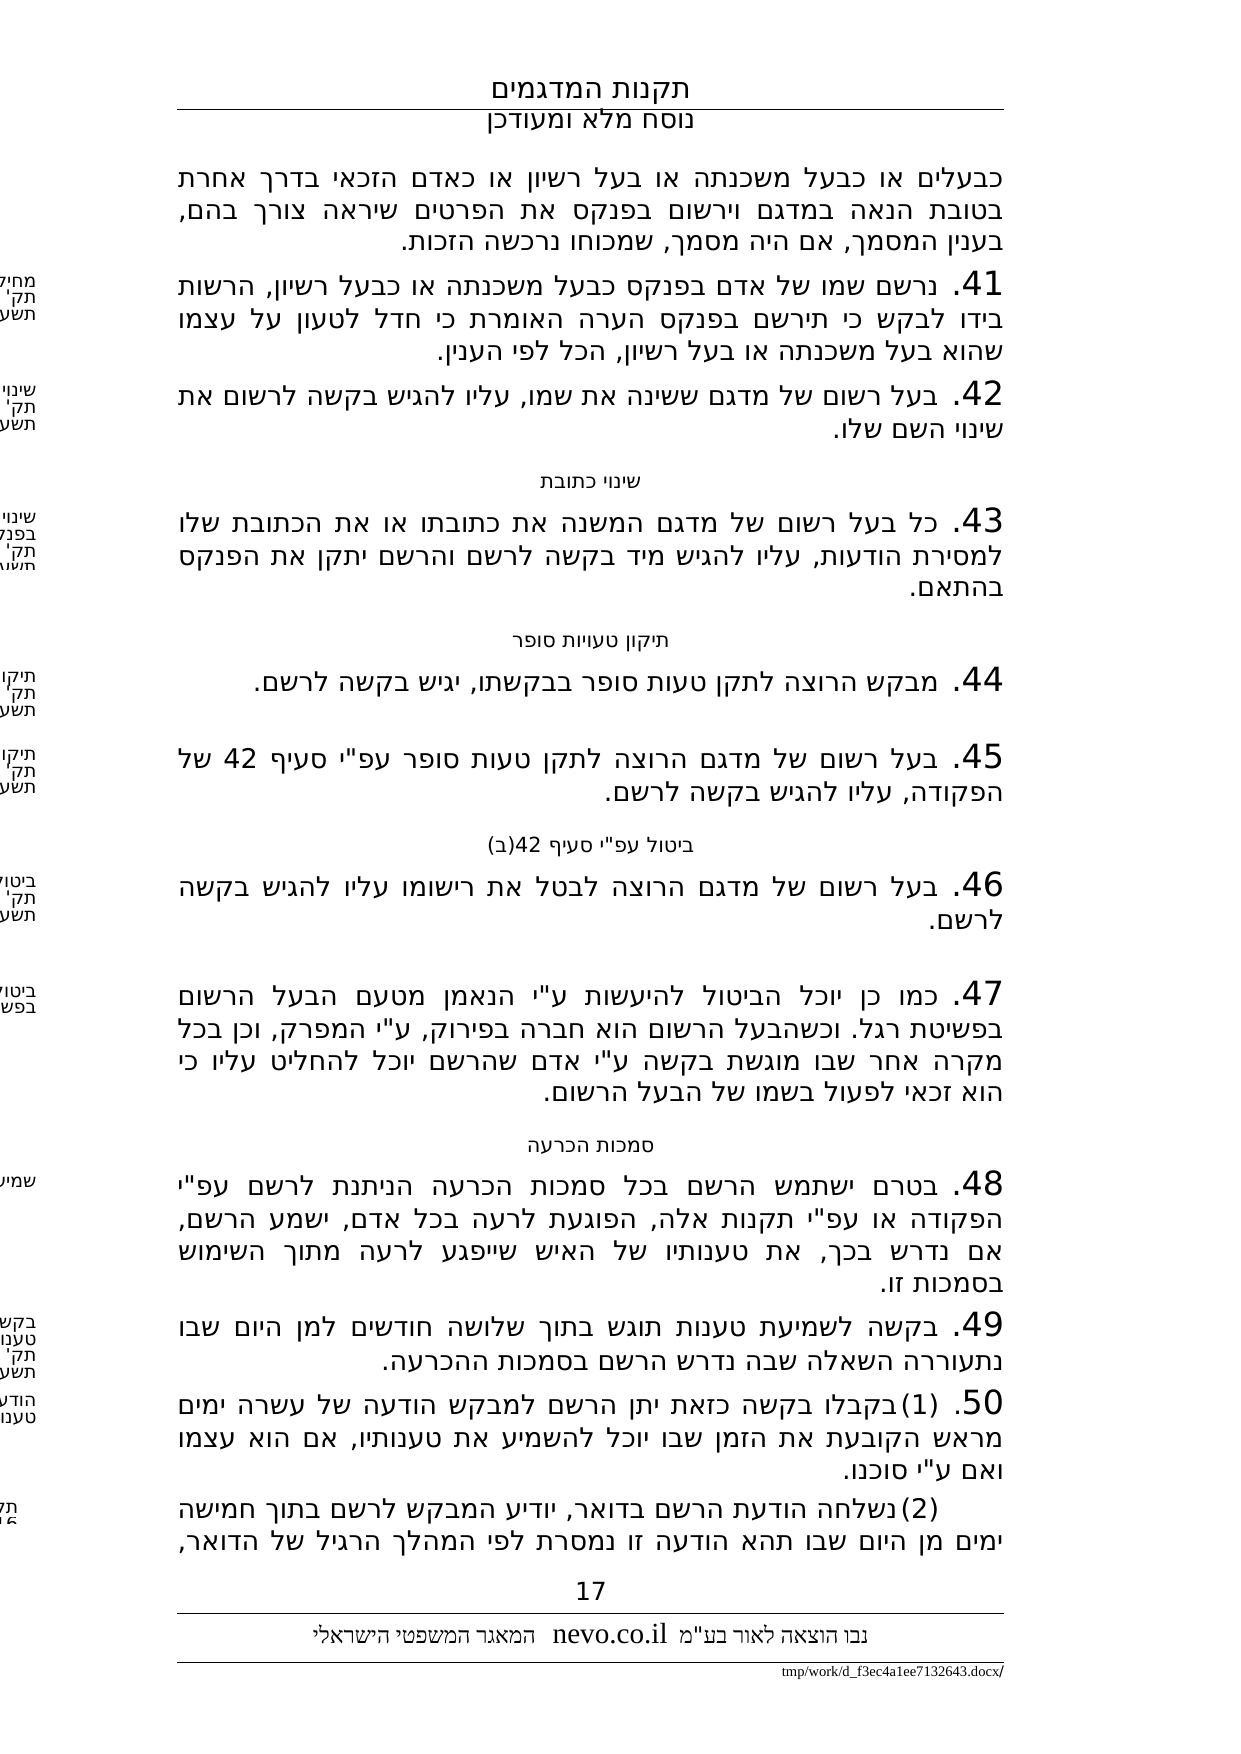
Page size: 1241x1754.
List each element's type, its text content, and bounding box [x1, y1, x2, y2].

text 50. (1) בקבלו בקשה כזאת יתן הרשם למבקש הודעה של עשרה ימים מראש הקובעת את הזמן שבו יוכל להשמיע את טענותיו, אם הוא עצמו ואם ע"י סוכנו. [177, 1384, 1004, 1486]
text 44. מבקש הרוצה לתקן טעות סופר בבקשתו, יגיש בקשה לרשם. [177, 660, 1004, 699]
text 47. כמו כן יוכל הביטול להיעשות ע"י הנאמן מטעם הבעל הרשום בפשיטת רגל. וכשהבעל הרשום הוא חברה בפירוק, ע"י המפרק, וכן בכל מקרה אחר שבו מוגשת בקשה ע"י אדם שהרשם יוכל להחליט עליו כי הוא זכאי לפעול בשמו של הבעל הרשום. [177, 974, 1004, 1108]
text שינוי כתובת [177, 469, 1004, 494]
text ביטול עפ"י סעיף 42(ב) [177, 833, 1004, 858]
text תיקון טעויות סופר [177, 628, 1004, 652]
text 49. בקשה לשמיעת טענות תוגש בתוך שלושה חודשים למן היום שבו נתעוררה השאלה שבה נדרש הרשם בסמכות ההכרעה. [177, 1306, 1004, 1376]
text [177, 1493, 1004, 1556]
text 43. כל בעל רשום של מדגם המשנה את כתובתו או את הכתובת שלו למסירת הודעות, עליו להגיש מיד בקשה לרשם והרשם יתקן את הפנקס בהתאם. [177, 501, 1004, 603]
text סמכות הכרעה [177, 1133, 1004, 1157]
text 45. בעל רשום של מדגם הרוצה לתקן טעות סופר עפ"י סעיף 42 של הפקודה, עליו להגיש בקשה לרשם. [177, 738, 1004, 808]
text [177, 162, 1004, 257]
text 48. בטרם ישתמש הרשם בכל סמכות הכרעה הניתנת לרשם עפ"י הפקודה או עפ"י תקנות אלה, הפוגעת לרעה בכל אדם, ישמע הרשם, אם נדרש בכך, את טענותיו של האיש שייפגע לרעה מתוך השימוש בסמכות זו. [177, 1165, 1004, 1298]
text 42. בעל רשום של מדגם ששינה את שמו, עליו להגיש בקשה לרשום את שינוי השם שלו. [177, 374, 1004, 444]
text 46. בעל רשום של מדגם הרוצה לבטל את רישומו עליו להגיש בקשה לרשם. [177, 865, 1004, 936]
text 41. נרשם שמו של אדם בפנקס כבעל משכנתה או כבעל רשיון, הרשות בידו לבקש כי תירשם בפנקס הערה האומרת כי חדל לטעון על עצמו שהוא בעל משכנתה או בעל רשיון, הכל לפי הענין. [177, 264, 1004, 367]
